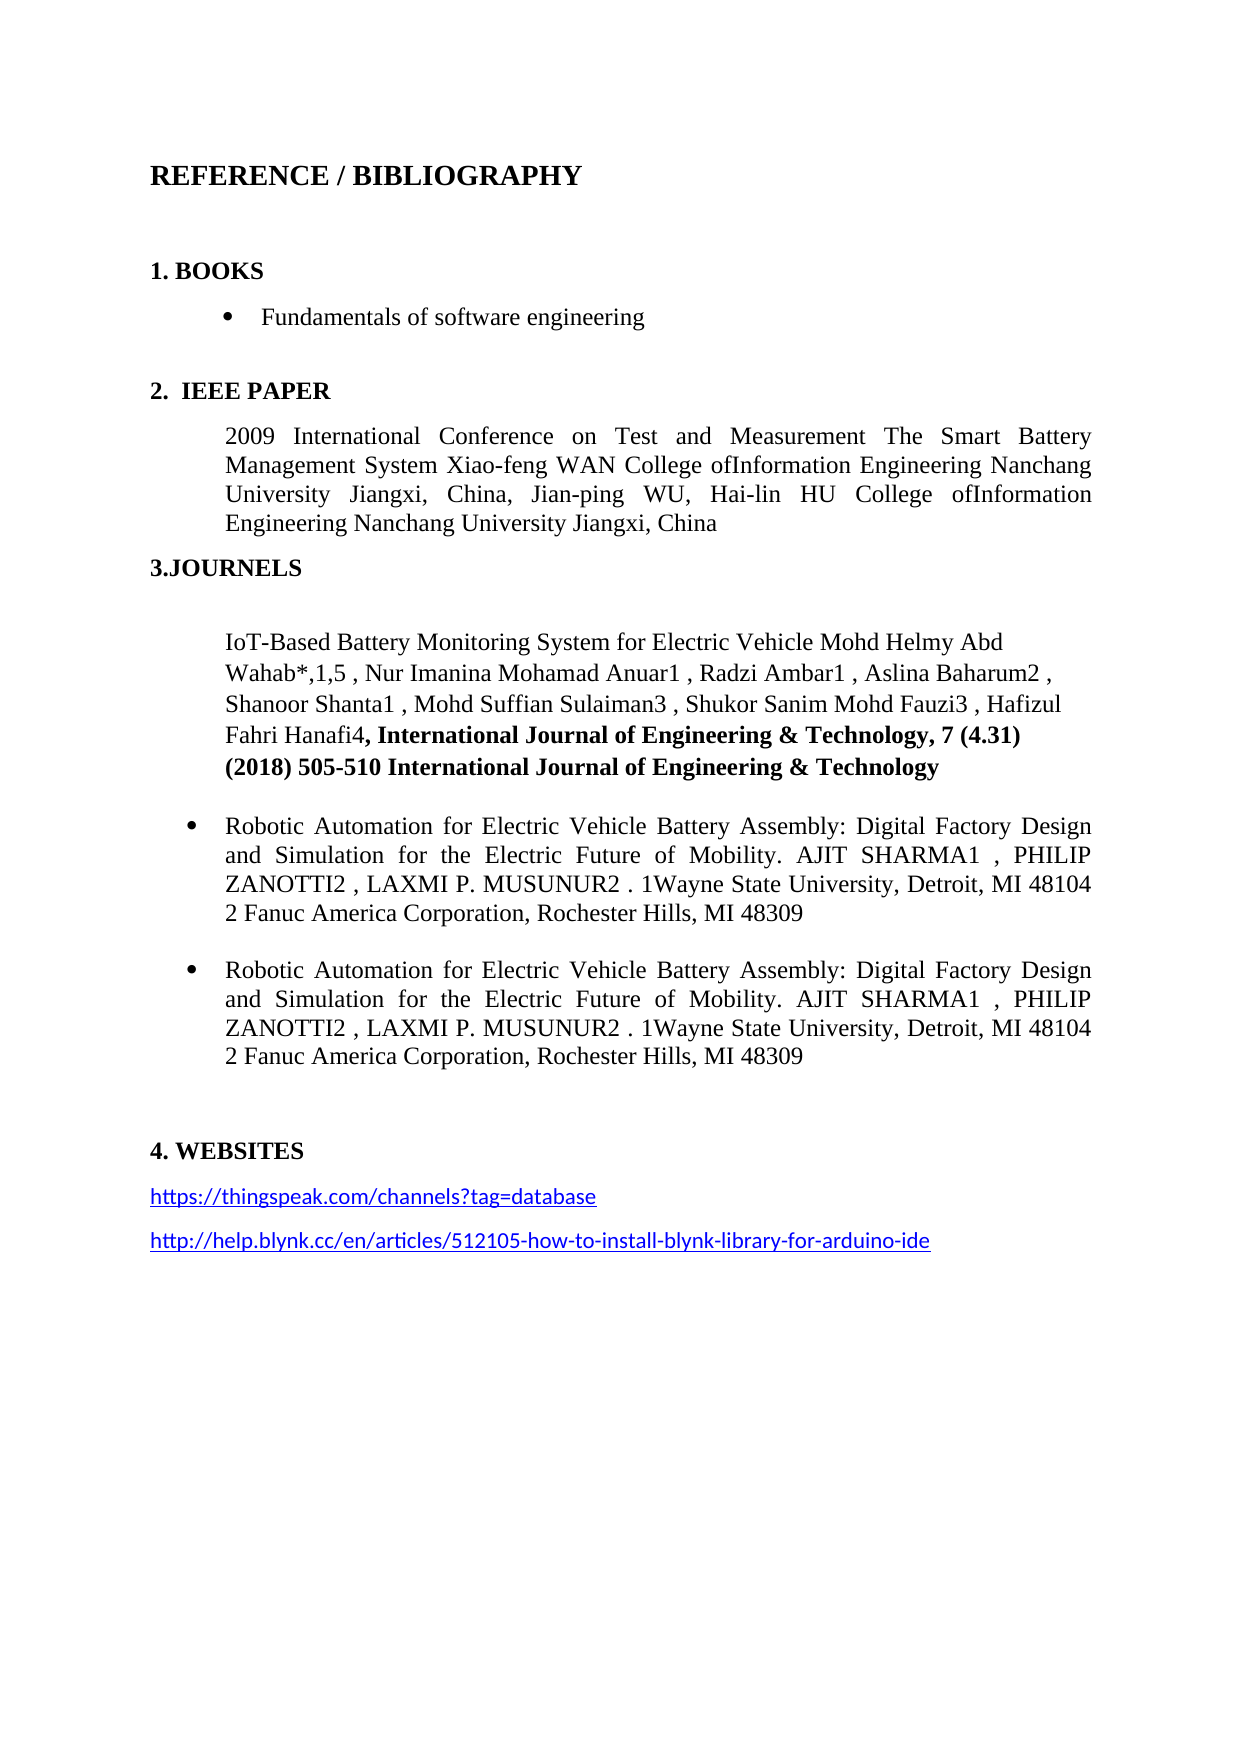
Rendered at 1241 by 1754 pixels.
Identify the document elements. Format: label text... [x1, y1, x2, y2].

text 2. IEEE PAPER [150, 376, 1208, 404]
text https://thingspeak.com/channels?tag=database [150, 1182, 1208, 1210]
list IoT-Based Battery Monitoring System for Electric Vehicle Mohd Helmy Abd Wahab*,1,5 , Nur Imanina Mohamad Anuar1 , Radzi Ambar1 , Aslina Baharum2 , Shanoor Shanta1 , Mohd Suffian Sulaiman3 , Shukor Sanim Mohd Fauzi3 , Hafizul Fahri Hanafi4, International Journal of Engineering & Technology, 7 (4.31) (2018) 505-510 International Journal of Engineering & Technology [225, 627, 1093, 780]
text http://help.blynk.cc/en/articles/512105-how-to-install-blynk-library-for-arduino-ide [150, 1226, 1208, 1254]
list 2009 International Conference on Test and Measurement The Smart Battery Management System Xiao-feng WAN College ofInformation Engineering Nanchang University Jiangxi, China, Jian-ping WU, Hai-lin HU College ofInformation Engineering Nanchang University Jiangxi, China [225, 421, 1093, 537]
text 1. BOOKS [150, 256, 1208, 285]
list Robotic Automation for Electric Vehicle Battery Assembly: Digital Factory Design and Simulation for the Electric Future of Mobility. AJIT SHARMA1 , PHILIP ZANOTTI2 , LAXMI P. MUSUNUR2 . 1Wayne State University, Detroit, MI 48104 2 Fanuc America Corporation, Rochester Hills, MI 48309 [187, 955, 1093, 1070]
text 3.JOURNELS [150, 553, 1208, 582]
text 4. WEBSITES [150, 1136, 1208, 1165]
text REFERENCE / BIBLIOGRAPHY [150, 158, 1090, 192]
list Fundamentals of software engineering [223, 302, 1208, 330]
list Robotic Automation for Electric Vehicle Battery Assembly: Digital Factory Design and Simulation for the Electric Future of Mobility. AJIT SHARMA1 , PHILIP ZANOTTI2 , LAXMI P. MUSUNUR2 . 1Wayne State University, Detroit, MI 48104 2 Fanuc America Corporation, Rochester Hills, MI 48309 [187, 811, 1093, 926]
